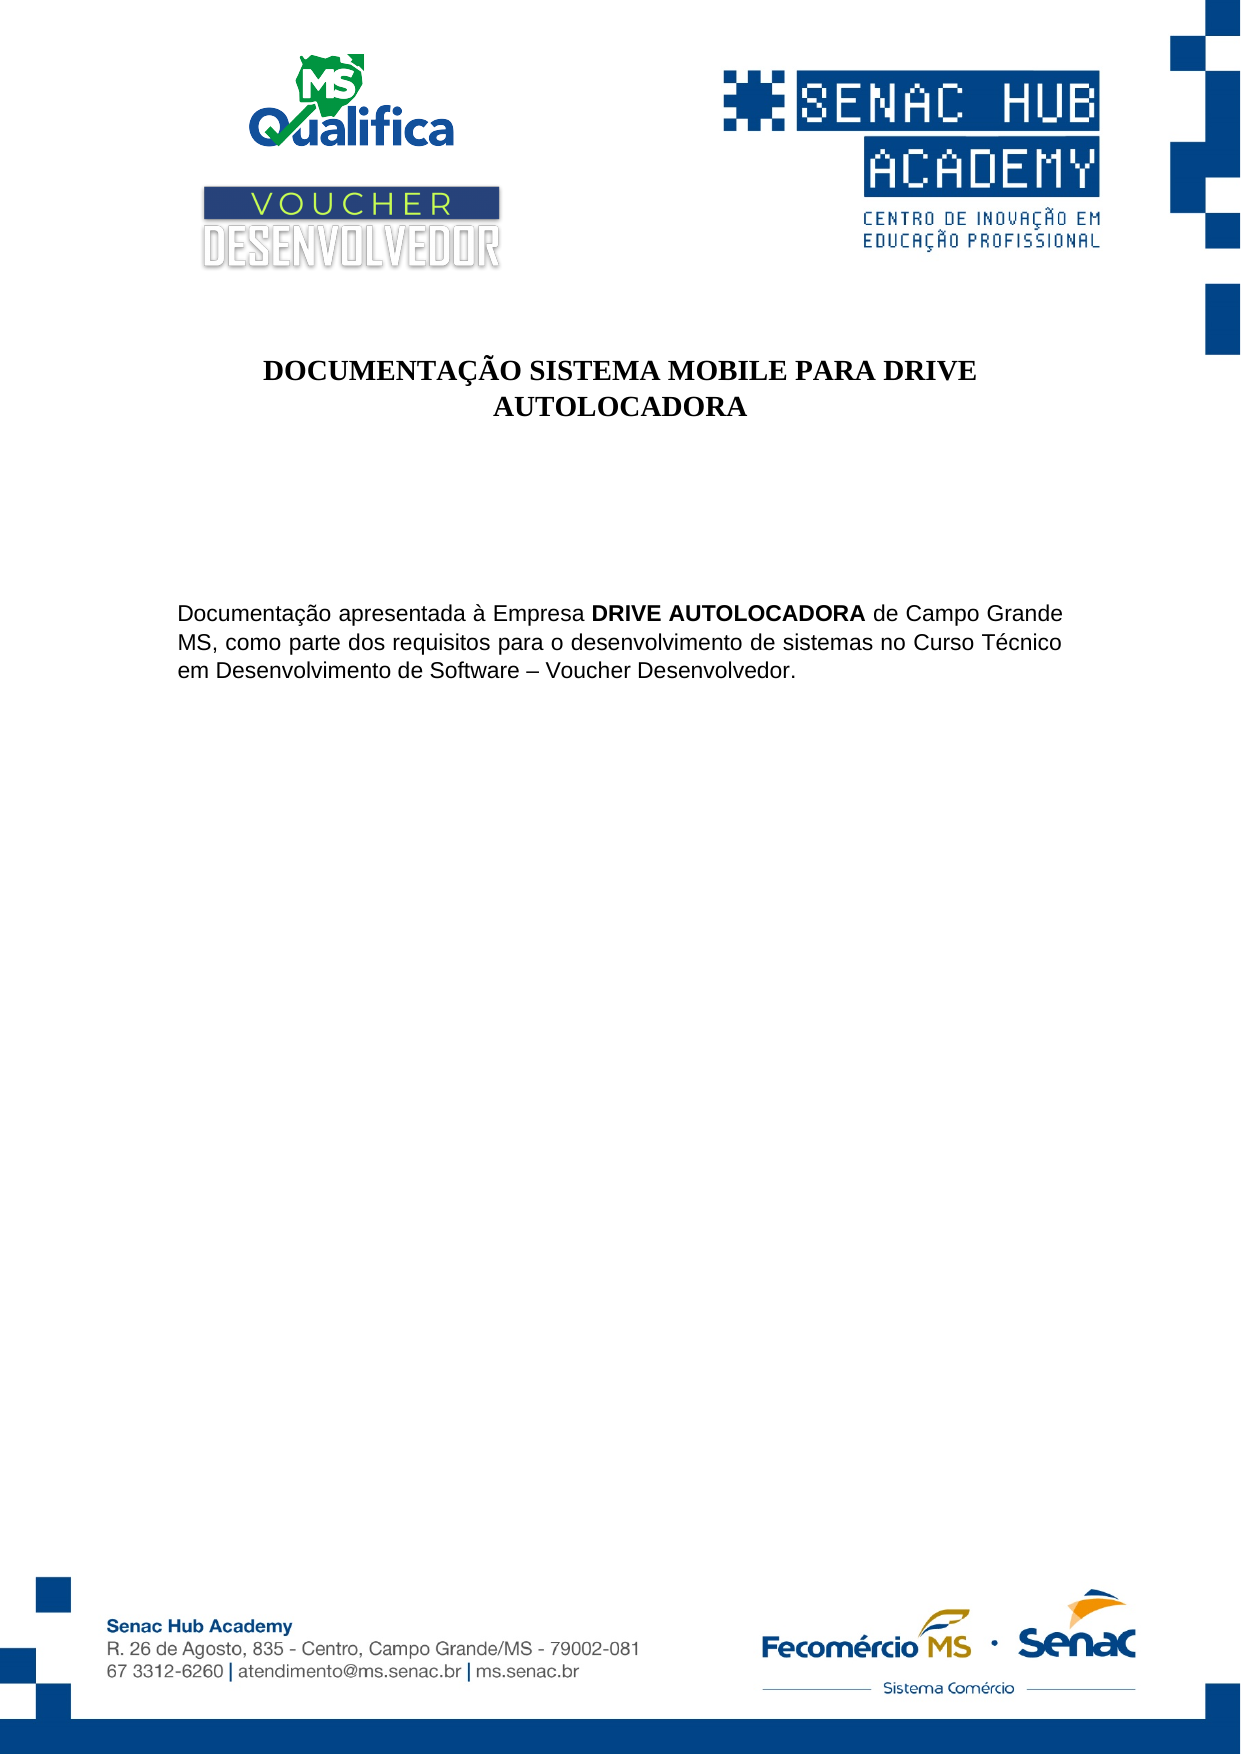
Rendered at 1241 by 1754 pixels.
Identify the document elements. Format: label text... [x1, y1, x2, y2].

text Documentação apresentada à Empresa DRIVE AUTOLOCADORA de Campo Grande MS, como parte dos requisitos para o desenvolvimento de sistemas no Curso Técnico em Desenvolvimento de Software – Voucher Desenvolvedor. [177, 600, 1063, 683]
picture [0, 0, 1241, 1754]
text DOCUMENTAÇÃO SISTEMA MOBILE PARA DRIVE AUTOLOCADORA [177, 353, 1063, 422]
